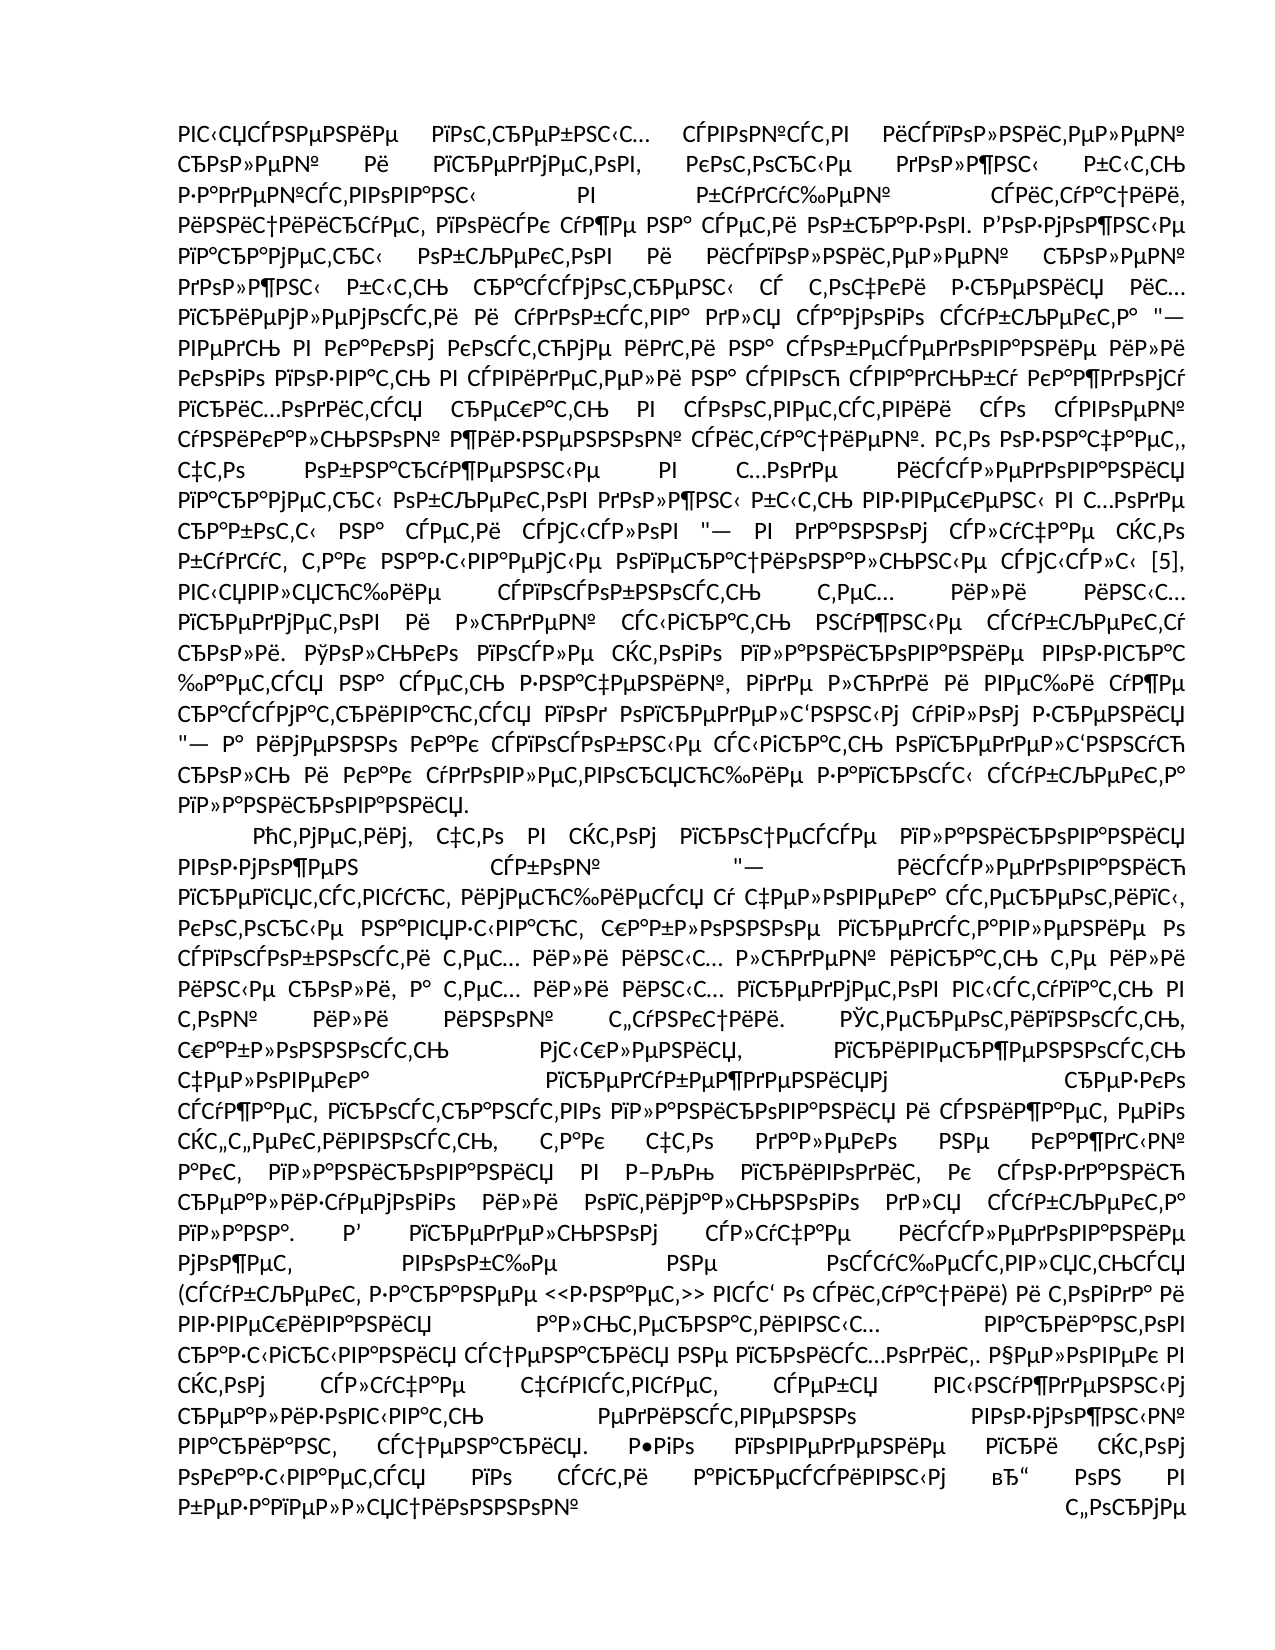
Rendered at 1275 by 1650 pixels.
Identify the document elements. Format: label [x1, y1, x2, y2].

text [177, 118, 1186, 820]
text [177, 820, 1186, 1522]
